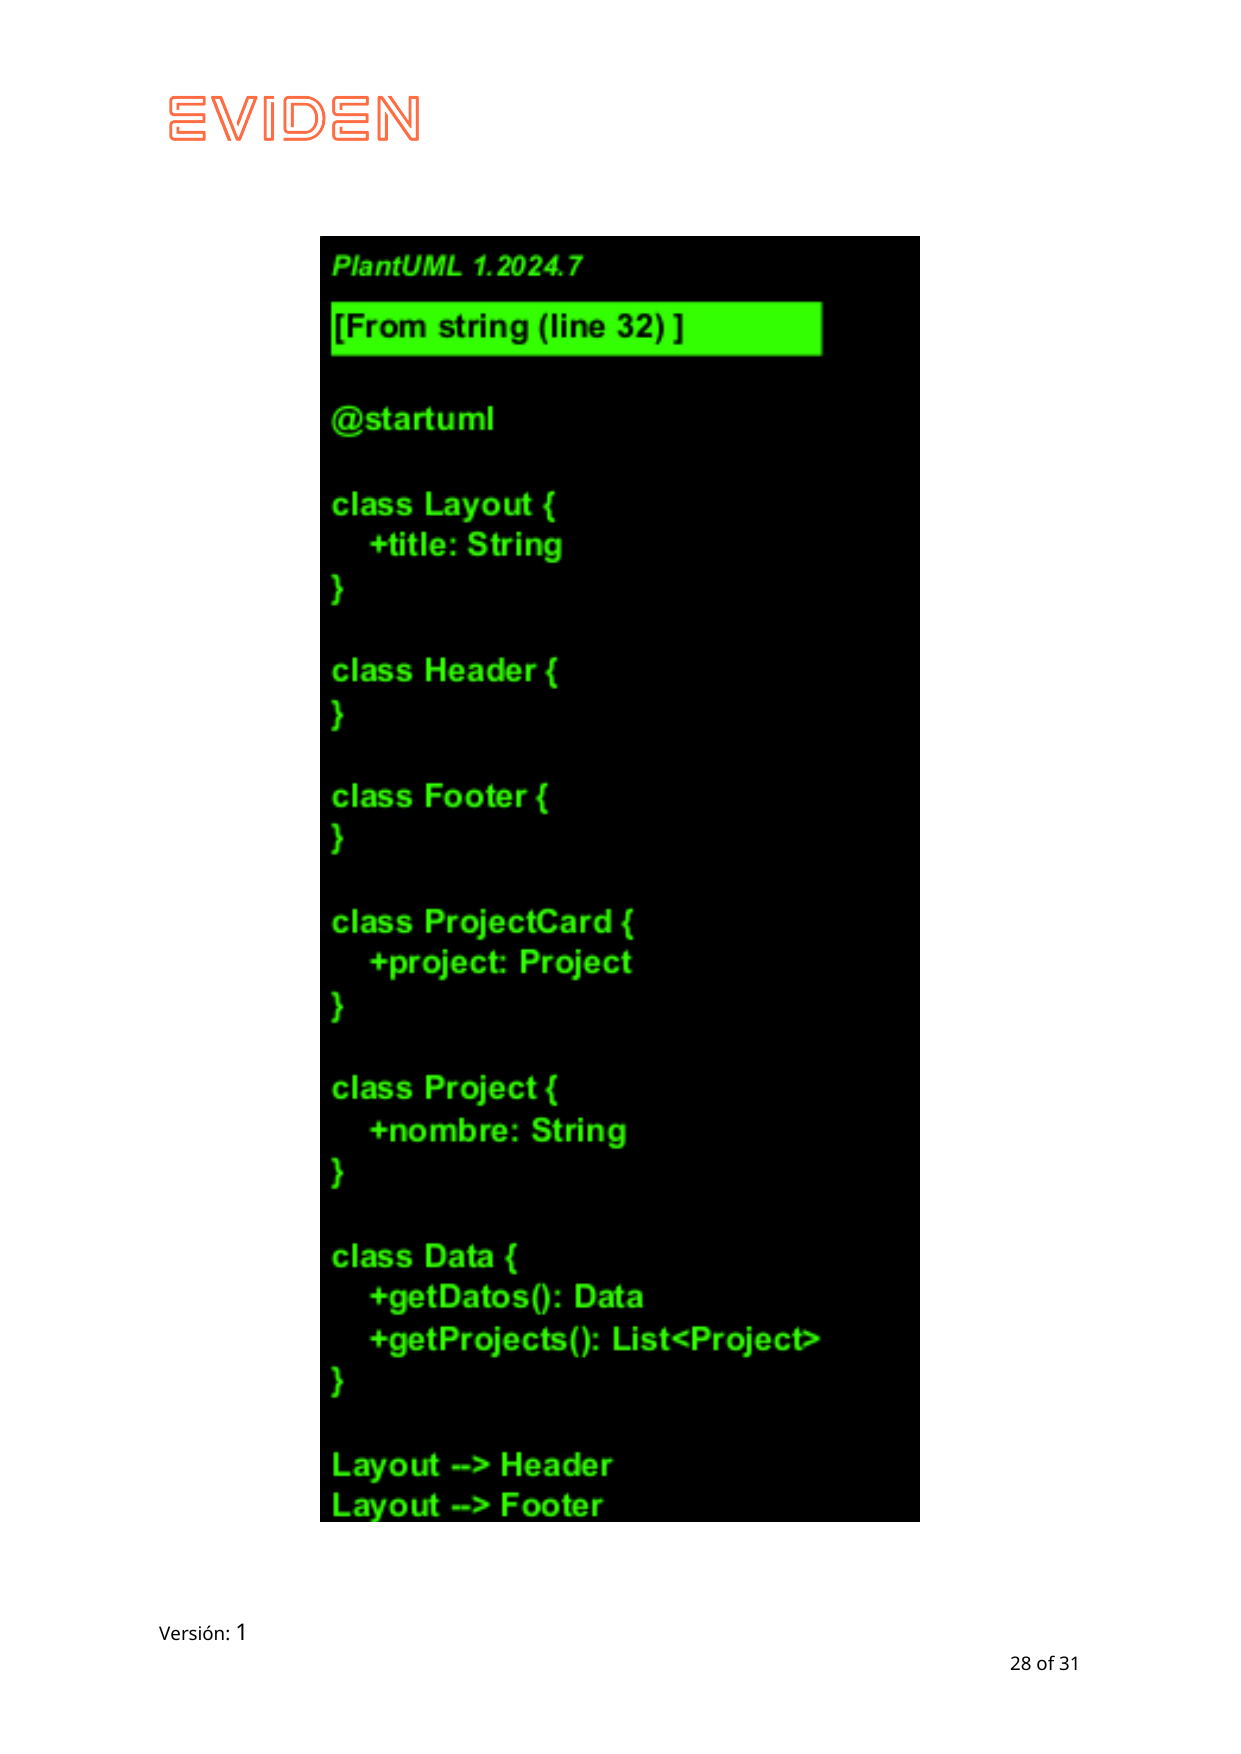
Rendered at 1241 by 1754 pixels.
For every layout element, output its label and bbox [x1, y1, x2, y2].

picture [147, 73, 441, 163]
picture [320, 236, 920, 1522]
